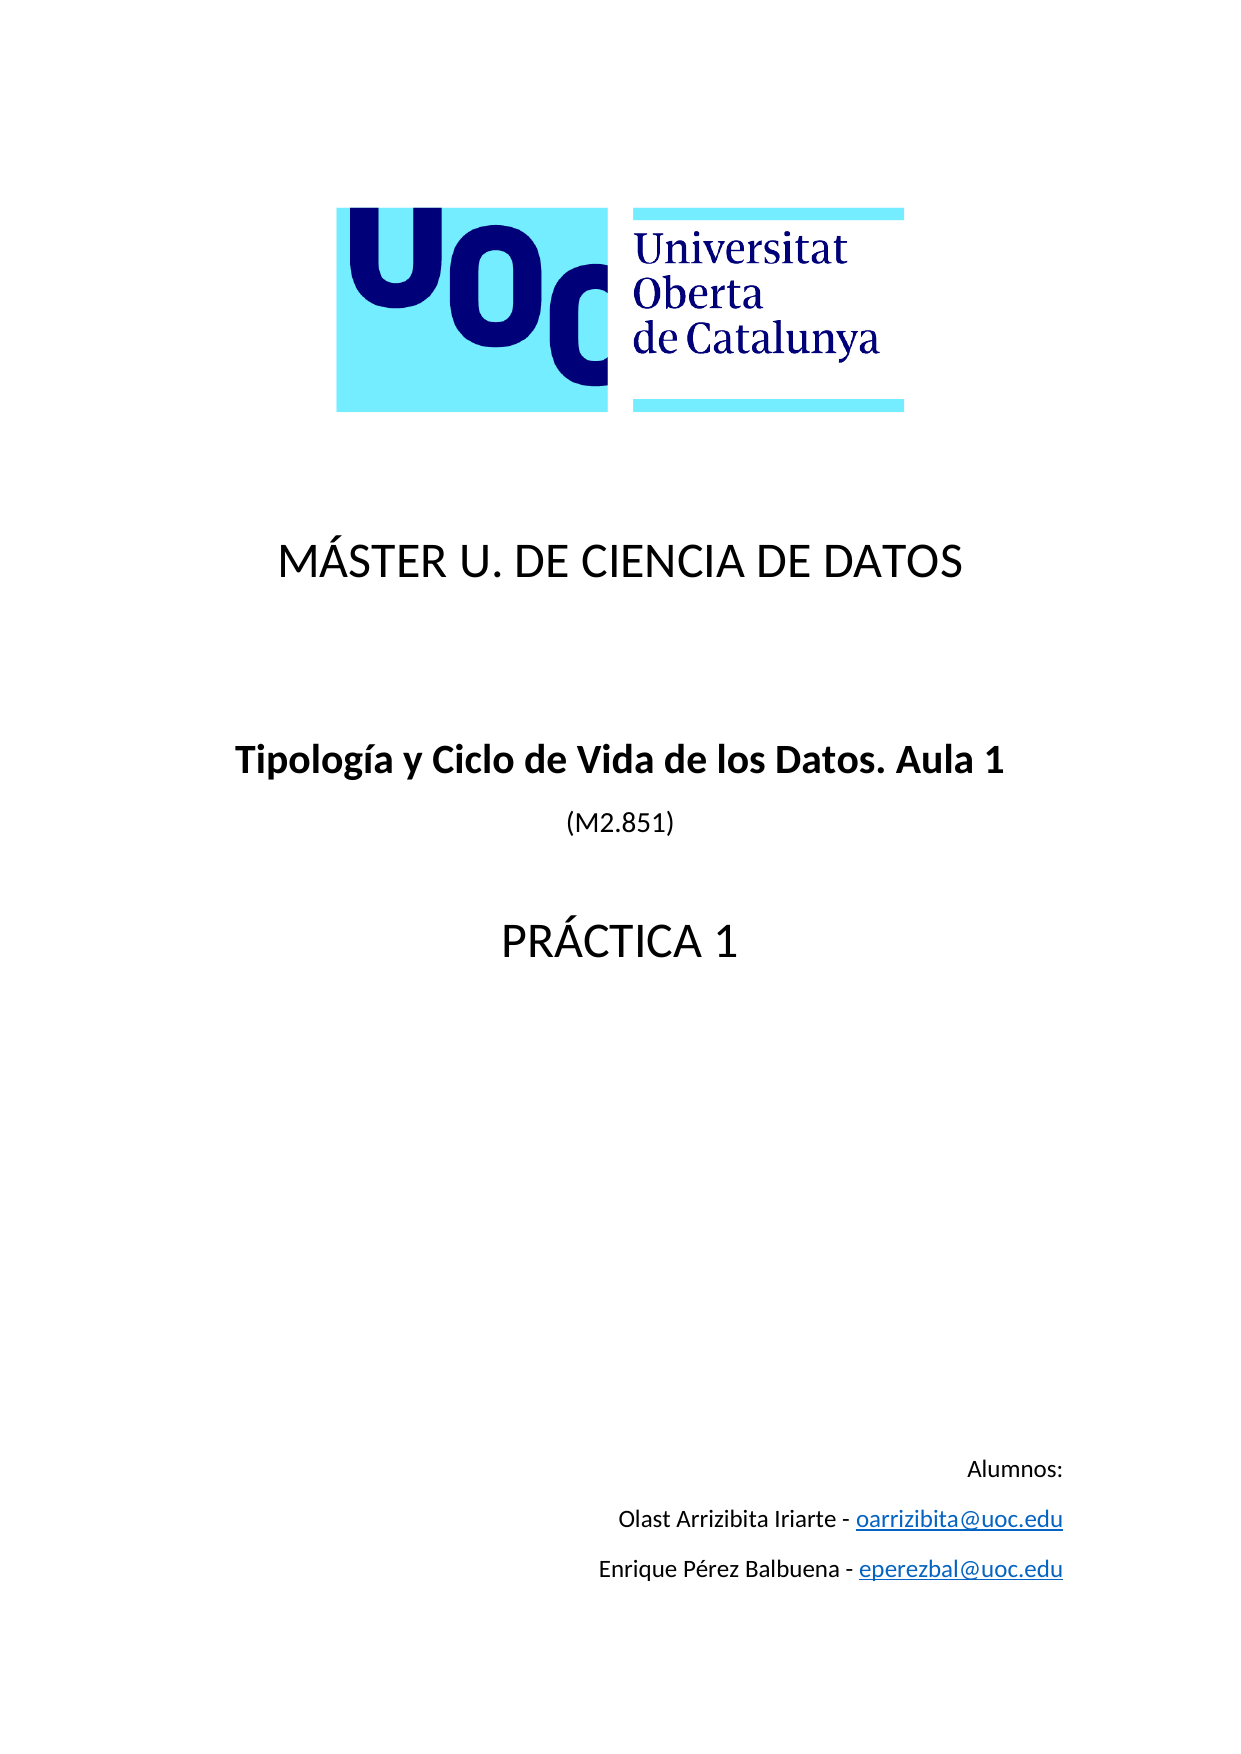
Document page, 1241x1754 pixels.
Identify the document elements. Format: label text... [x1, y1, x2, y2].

picture [323, 194, 917, 425]
text MÁSTER U. DE CIENCIA DE DATOS [177, 529, 1063, 590]
text Olast Arrizibita Iriarte - oarrizibita@uoc.edu [177, 1503, 1063, 1534]
text (M2.851) [177, 804, 1063, 840]
text Alumnos: [177, 1453, 1063, 1484]
text Enrique Pérez Balbuena - eperezbal@uoc.edu [177, 1553, 1063, 1583]
text PRÁCTICA 1 [177, 909, 1063, 970]
text Tipología y Ciclo de Vida de los Datos. Aula 1 [177, 733, 1063, 784]
